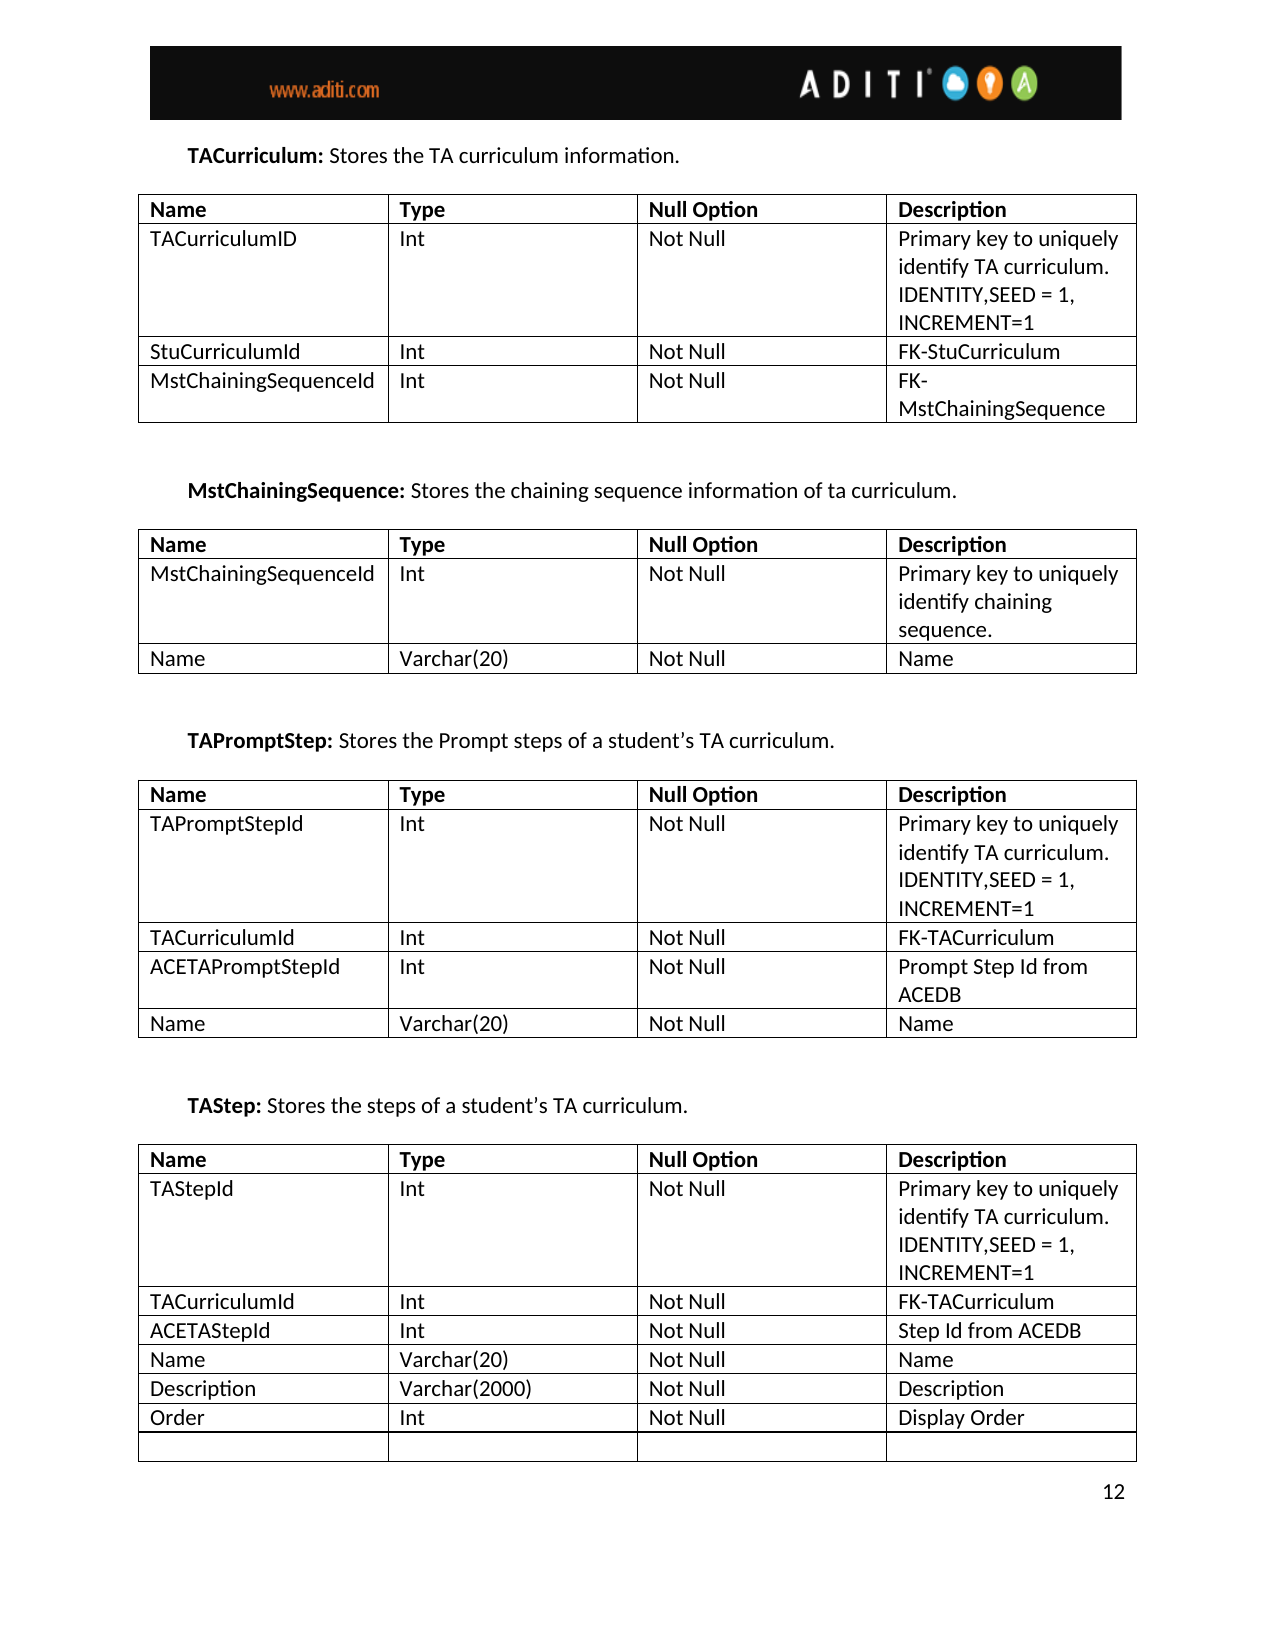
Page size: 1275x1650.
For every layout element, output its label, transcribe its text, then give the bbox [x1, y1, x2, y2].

table_cell TACurriculumId [139, 1287, 388, 1315]
table_header Null Option [638, 195, 886, 223]
table_cell Not Null [638, 559, 886, 643]
table_cell FK-TACurriculum [887, 1287, 1136, 1315]
table_cell Not Null [638, 1287, 886, 1315]
table_header Description [887, 530, 1136, 558]
table_cell Not Null [638, 337, 886, 365]
table_cell Not Null [638, 1404, 886, 1431]
table_cell Not Null [638, 1316, 886, 1344]
table_header Null Option [638, 1145, 886, 1173]
table_cell Prompt Step Id from ACEDB [887, 952, 1136, 1008]
text TAStep: Stores the steps of a student’s TA curriculum. [187, 1091, 1125, 1119]
table_cell Not Null [638, 1374, 886, 1402]
table_cell Display Order [887, 1404, 1136, 1431]
table_header Name [139, 530, 388, 558]
table_cell Int [389, 923, 637, 951]
table_header Name [139, 781, 388, 808]
table_cell ACETAStepId [139, 1316, 388, 1344]
table_cell ACETAPromptStepId [139, 952, 388, 1008]
table_header Type [389, 1145, 637, 1173]
table_cell Primary key to uniquely identify TA curriculum. IDENTITY,SEED = 1, INCREMENT=1 [887, 224, 1136, 336]
table_cell [638, 1433, 886, 1461]
table_cell Name [139, 1009, 388, 1037]
table_cell TAPromptStepId [139, 810, 388, 922]
table_cell Not Null [638, 952, 886, 1008]
table_header Type [389, 781, 637, 808]
text MstChainingSequence: Stores the chaining sequence information of ta curriculum. [187, 476, 1125, 504]
table_cell MstChainingSequenceId [139, 559, 388, 643]
table_cell Name [887, 1345, 1136, 1373]
table_cell Not Null [638, 224, 886, 336]
table_cell Int [389, 1287, 637, 1315]
table_cell Not Null [638, 1174, 886, 1286]
table_cell Int [389, 1174, 637, 1286]
table_header Null Option [638, 781, 886, 808]
table_cell Name [139, 1345, 388, 1373]
table_cell Int [389, 366, 637, 422]
table_cell MstChainingSequenceId [139, 366, 388, 422]
table_cell Varchar(20) [389, 1345, 637, 1373]
table_cell [389, 1433, 637, 1461]
table_cell Varchar(20) [389, 644, 637, 672]
table_cell FK-TACurriculum [887, 923, 1136, 951]
table_cell Int [389, 559, 637, 643]
table_cell [887, 1433, 1136, 1461]
table_cell Int [389, 337, 637, 365]
text TAPromptStep: Stores the Prompt steps of a student’s TA curriculum. [187, 726, 1125, 754]
table_cell Not Null [638, 1345, 886, 1373]
table_cell Varchar(20) [389, 1009, 637, 1037]
table_cell [139, 1433, 388, 1461]
table_cell Varchar(2000) [389, 1374, 637, 1402]
table_cell FK-StuCurriculum [887, 337, 1136, 365]
table_cell Name [887, 644, 1136, 672]
table_cell Name [139, 644, 388, 672]
table_cell Primary key to uniquely identify chaining sequence. [887, 559, 1136, 643]
table_cell Primary key to uniquely identify TA curriculum. IDENTITY,SEED = 1, INCREMENT=1 [887, 810, 1136, 922]
table_cell Order [139, 1404, 388, 1431]
table_cell Int [389, 224, 637, 336]
table_header Null Option [638, 530, 886, 558]
table_header Name [139, 1145, 388, 1173]
table_cell TAStepId [139, 1174, 388, 1286]
table_cell StuCurriculumId [139, 337, 388, 365]
table_cell FK-MstChainingSequence [887, 366, 1136, 422]
table_header Description [887, 781, 1136, 808]
table_cell Int [389, 810, 637, 922]
table_header Type [389, 195, 637, 223]
table_cell Int [389, 952, 637, 1008]
table_cell Not Null [638, 644, 886, 672]
table_cell Name [887, 1009, 1136, 1037]
table_cell Step Id from ACEDB [887, 1316, 1136, 1344]
table_header Type [389, 530, 637, 558]
table_cell Description [139, 1374, 388, 1402]
table_cell TACurriculumId [139, 923, 388, 951]
table_cell Int [389, 1404, 637, 1431]
table_cell TACurriculumID [139, 224, 388, 336]
table_header Description [887, 195, 1136, 223]
text TACurriculum: Stores the TA curriculum information. [187, 141, 1125, 169]
table_cell Description [887, 1374, 1136, 1402]
table_cell Not Null [638, 810, 886, 922]
table_cell Not Null [638, 923, 886, 951]
table_cell Primary key to uniquely identify TA curriculum. IDENTITY,SEED = 1, INCREMENT=1 [887, 1174, 1136, 1286]
table_header Description [887, 1145, 1136, 1173]
table_cell Not Null [638, 1009, 886, 1037]
table_header Name [139, 195, 388, 223]
table_cell Int [389, 1316, 637, 1344]
table_cell Not Null [638, 366, 886, 422]
